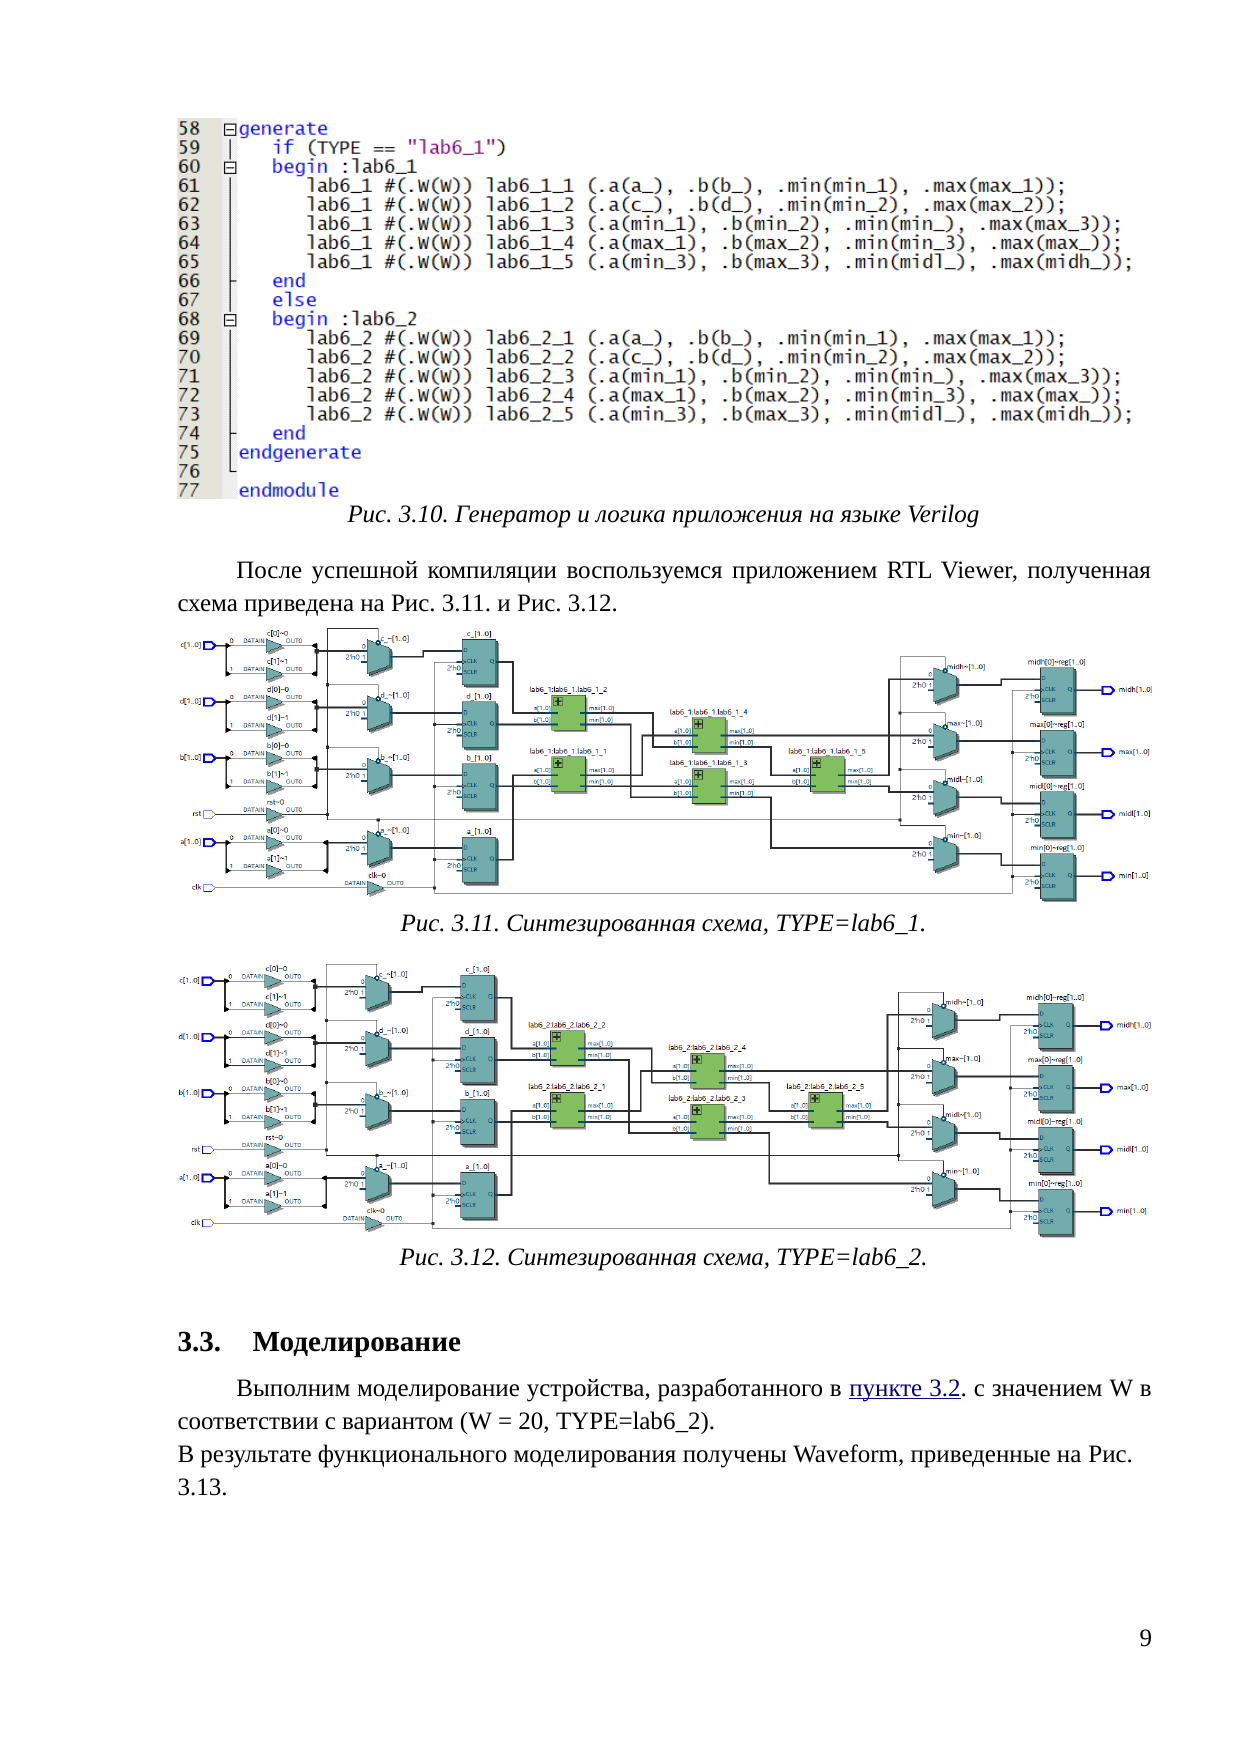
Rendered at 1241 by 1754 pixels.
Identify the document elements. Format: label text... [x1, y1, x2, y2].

picture [177, 118, 1152, 499]
subtitle Моделирование [177, 1324, 1152, 1358]
picture [177, 953, 1152, 1238]
text Выполним моделирование устройства, разработанного в пункте 3.2. c значением W в соответствии с вариантом (W = 20, TYPE=lab6_2). [177, 1373, 1152, 1434]
picture [177, 620, 1152, 905]
